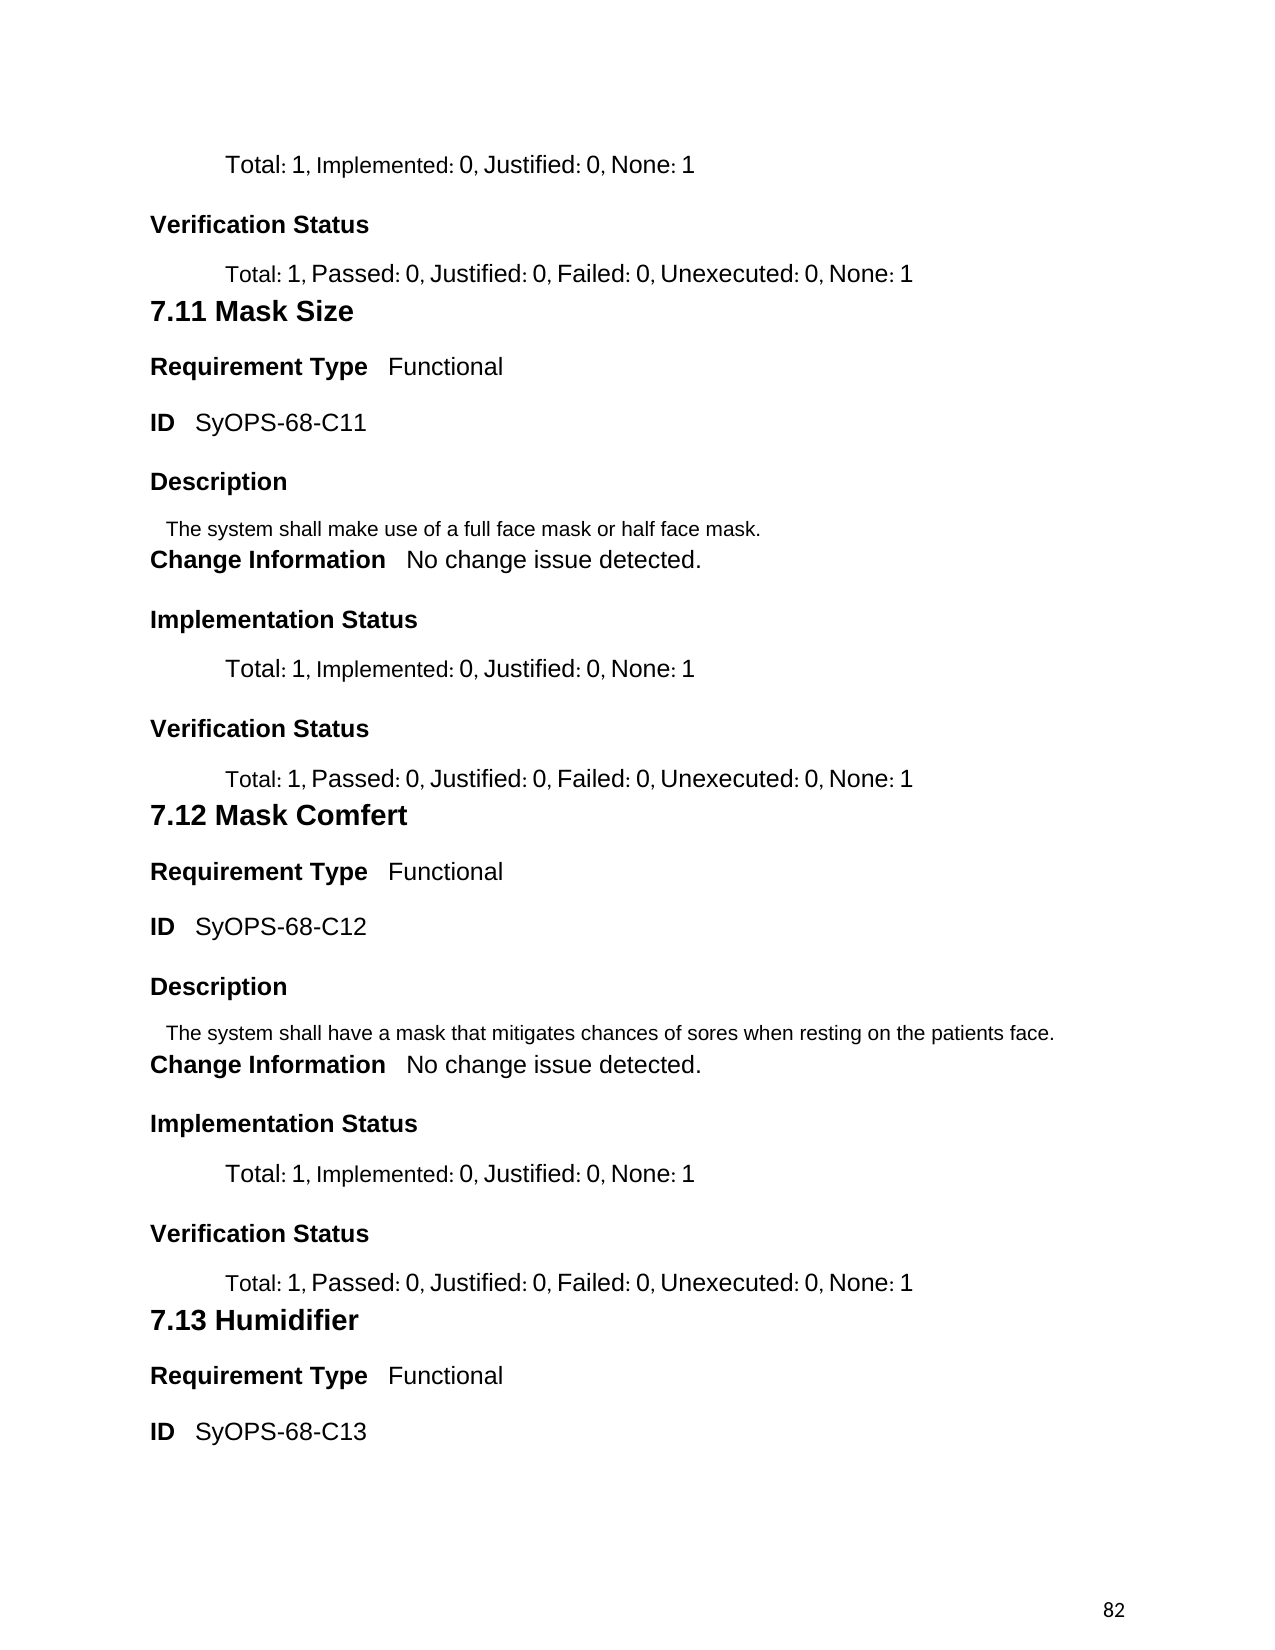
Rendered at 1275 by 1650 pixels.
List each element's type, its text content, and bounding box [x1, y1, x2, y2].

text ID SyOPS-68-C13 [150, 1417, 1125, 1445]
text The system shall make use of a full face mask or half face mask. [166, 517, 1125, 541]
title Implementation Status [150, 605, 1125, 634]
title Verification Status [150, 209, 1125, 238]
text Total: 1, Implemented: 0, Justified: 0, None: 1 [150, 1159, 1125, 1188]
title Verification Status [150, 714, 1125, 743]
text The system shall have a mask that mitigates chances of sores when resting on the patients face. [166, 1021, 1125, 1045]
title Implementation Status [150, 1109, 1125, 1138]
text Requirement Type Functional [150, 352, 1125, 381]
title 7.12 Mask Comfert [150, 798, 1125, 832]
text Total: 1, Passed: 0, Justified: 0, Failed: 0, Unexecuted: 0, None: 1 [150, 764, 1125, 792]
text ID SyOPS-68-C12 [150, 912, 1125, 941]
text Description [150, 467, 1125, 496]
text Change Information No change issue detected. [150, 545, 1125, 574]
text Requirement Type Functional [150, 1361, 1125, 1390]
text Description [150, 972, 1125, 1000]
title 7.13 Humidifier [150, 1303, 1125, 1336]
text ID SyOPS-68-C11 [150, 408, 1125, 436]
text Requirement Type Functional [150, 857, 1125, 886]
title Verification Status [150, 1218, 1125, 1247]
text Total: 1, Passed: 0, Justified: 0, Failed: 0, Unexecuted: 0, None: 1 [150, 1268, 1125, 1297]
text Total: 1, Passed: 0, Justified: 0, Failed: 0, Unexecuted: 0, None: 1 [150, 259, 1125, 288]
text Change Information No change issue detected. [150, 1050, 1125, 1079]
text Total: 1, Implemented: 0, Justified: 0, None: 1 [150, 654, 1125, 683]
title 7.11 Mask Size [150, 294, 1125, 327]
text Total: 1, Implemented: 0, Justified: 0, None: 1 [150, 150, 1125, 179]
